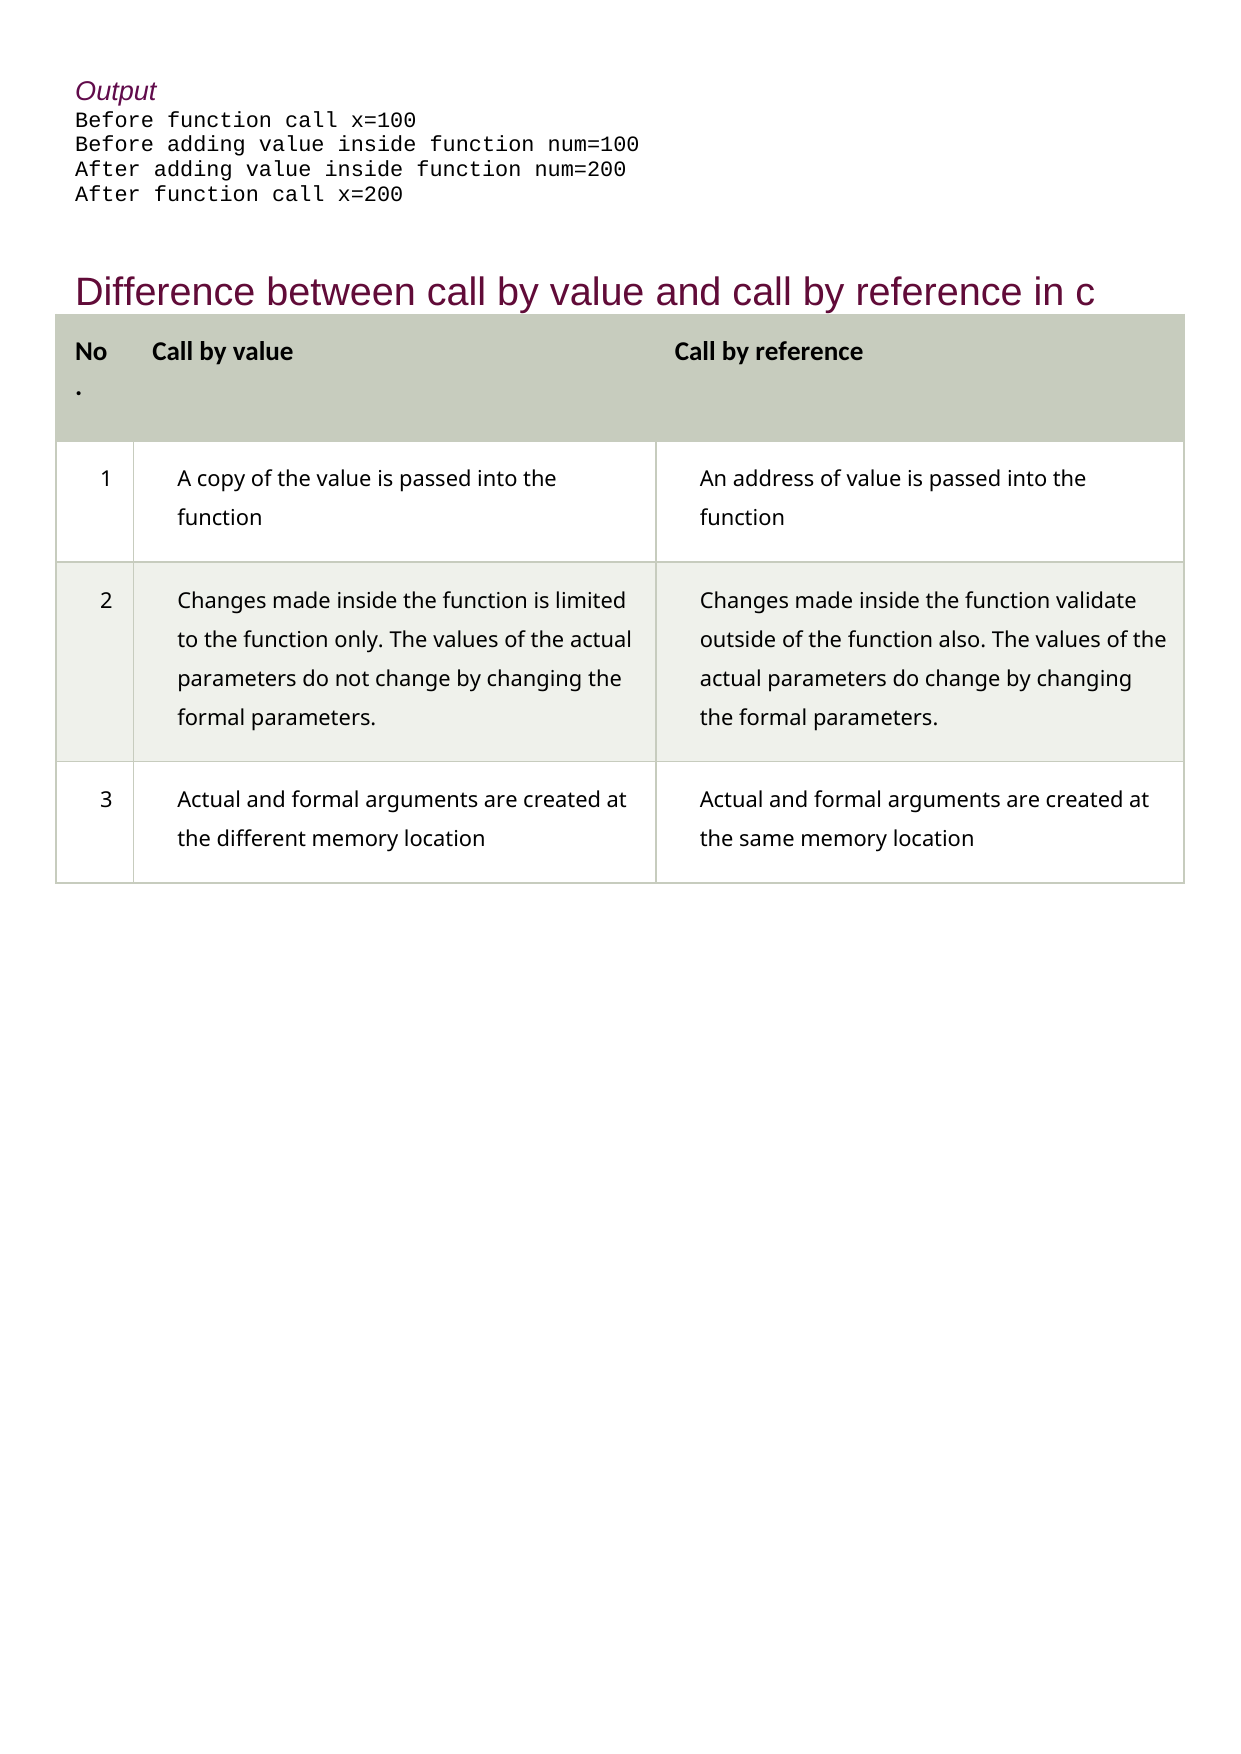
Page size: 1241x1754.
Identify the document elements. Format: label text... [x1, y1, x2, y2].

table_cell Actual and formal arguments are created at the different memory location [134, 762, 655, 882]
table_cell 2 [57, 563, 133, 761]
text Before adding value inside function num=100 [75, 133, 1165, 158]
text After function call x=200 [75, 183, 1165, 208]
table_header Call by reference [656, 315, 1183, 440]
text After adding value inside function num=200 [75, 158, 1165, 183]
table_header Call by value [133, 315, 656, 440]
table_cell 3 [57, 762, 133, 882]
text Before function call x=100 [75, 109, 1165, 133]
table_header No. [57, 315, 133, 440]
table_cell Changes made inside the function is limited to the function only. The values of the actual parameters do not change by changing the formal parameters. [134, 563, 655, 761]
subtitle Output [75, 75, 1165, 106]
table_cell Changes made inside the function validate outside of the function also. The values of the actual parameters do change by changing the formal parameters. [657, 563, 1183, 761]
table_cell Actual and formal arguments are created at the same memory location [657, 762, 1183, 882]
subtitle Difference between call by value and call by reference in c [75, 268, 1165, 313]
table_cell An address of value is passed into the function [657, 442, 1183, 561]
table_cell A copy of the value is passed into the function [134, 442, 655, 561]
table_cell 1 [57, 442, 133, 561]
